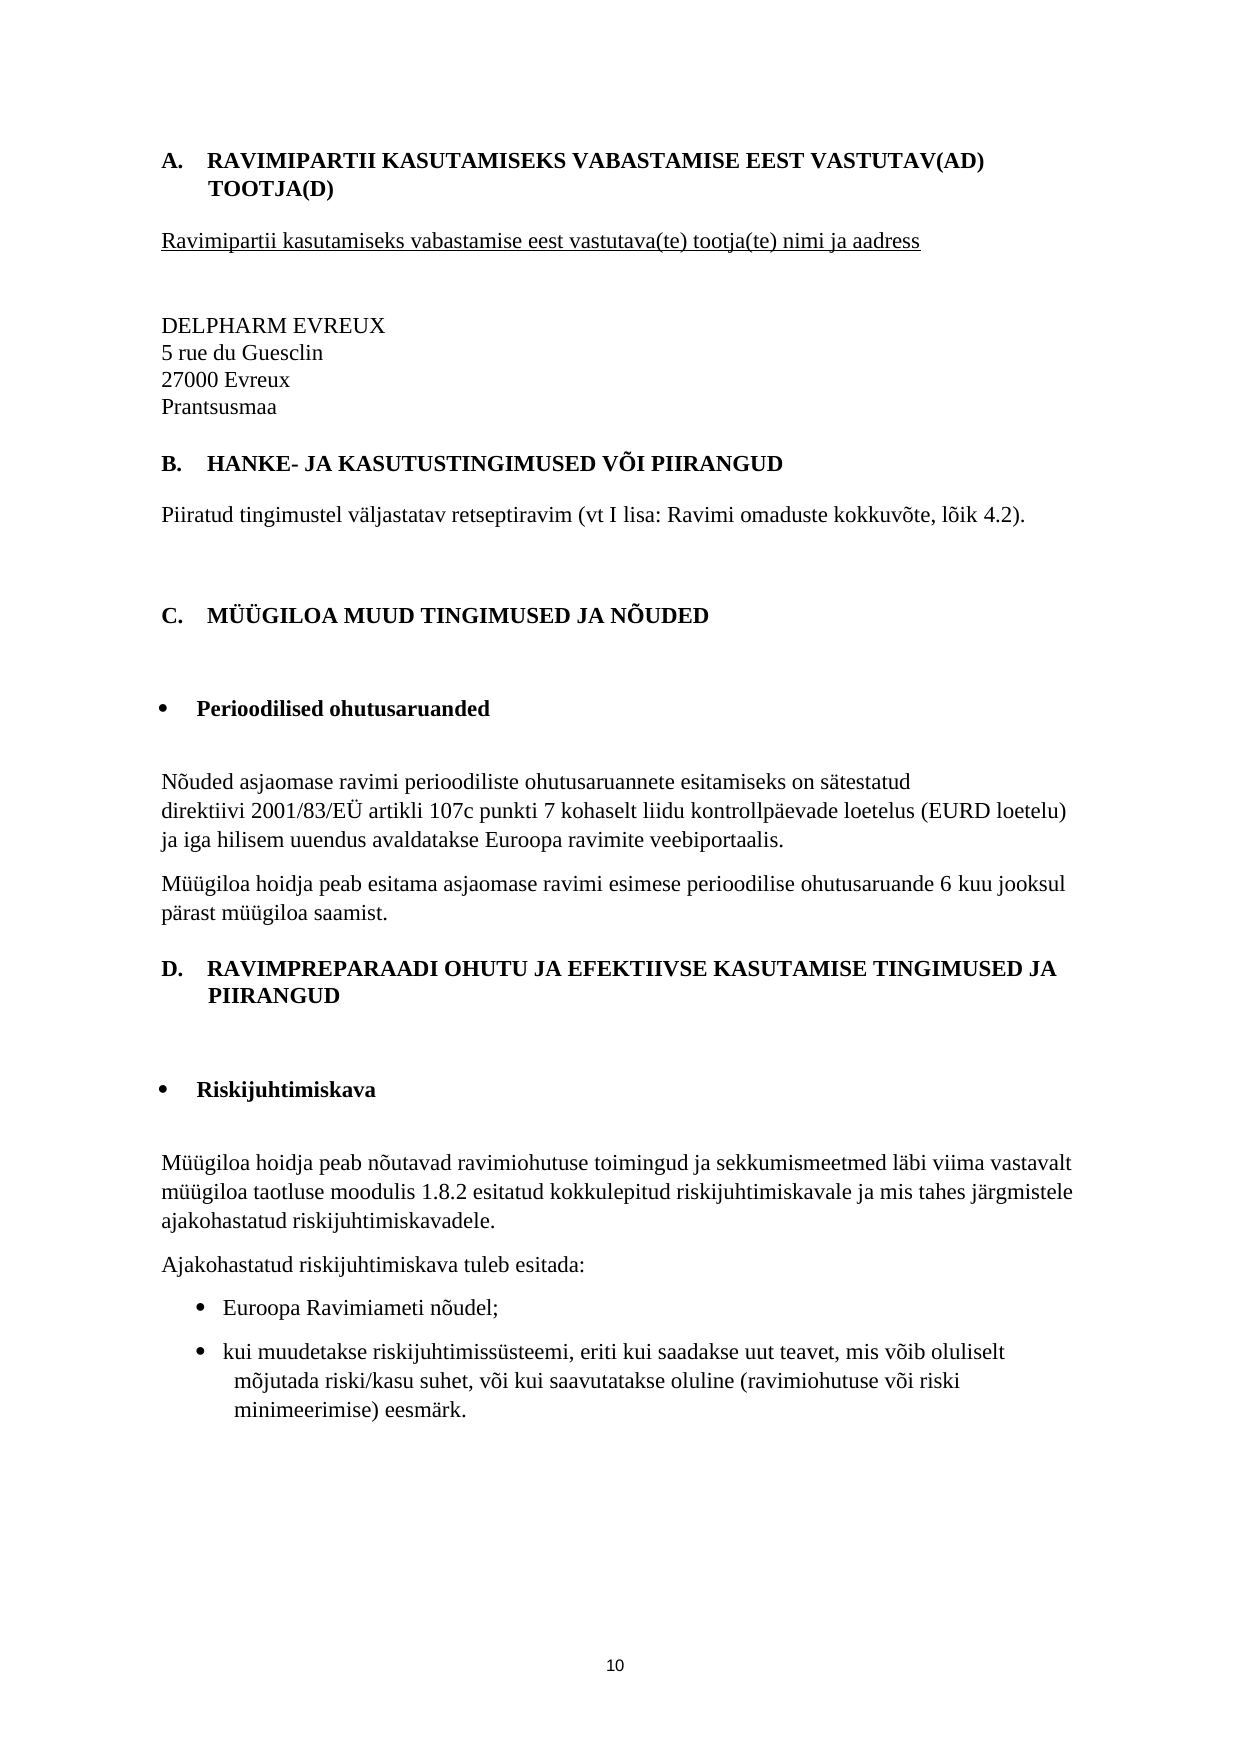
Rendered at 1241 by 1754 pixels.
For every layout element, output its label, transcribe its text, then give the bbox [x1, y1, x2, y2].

list Riskijuhtimiskava [159, 1076, 1092, 1102]
text Müügiloa hoidja peab esitama asjaomase ravimi esimese perioodilise ohutusaruande 6 kuu jooksul pärast müügiloa saamist. [161, 867, 1080, 926]
text Piiratud tingimustel väljastatav retseptiravim (vt I lisa: Ravimi omaduste kokkuvõte, lõik 4.2). [161, 499, 1080, 528]
list RAVIMPREPARAADI OHUTU JA EFEKTIIVSE KASUTAMISE TINGIMUSED JA PIIRANGUD [161, 955, 1080, 1009]
list HANKE- JA KASUTUSTINGIMUSED VÕI PIIRANGUD [161, 449, 1080, 476]
list kui muudetakse riskijuhtimissüsteemi, eriti kui saadakse uut teavet, mis võib oluliselt mõjutada riski/kasu suhet, või kui saavutatakse oluline (ravimiohutuse või riski minimeerimise) eesmärk. [196, 1335, 1092, 1423]
text Ajakohastatud riskijuhtimiskava tuleb esitada: [161, 1248, 1080, 1277]
list MÜÜGILOA MUUD TINGIMUSED JA NÕUDED [161, 601, 1080, 628]
text Nõuded asjaomase ravimi perioodiliste ohutusaruannete esitamiseks on sätestatud direktiivi 2001/83/EÜ artikli 107c punkti 7 kohaselt liidu kontrollpäevade loetelus (EURD loetelu) ja iga hilisem uuendus avaldatakse Euroopa ravimite veebiportaalis. [161, 765, 1080, 853]
list Euroopa Ravimiameti nõudel; [196, 1292, 1092, 1321]
text DELPHARM EVREUX 5 rue du Guesclin 27000 Evreux Prantsusmaa [161, 312, 1080, 420]
text Müügiloa hoidja peab nõutavad ravimiohutuse toimingud ja sekkumismeetmed läbi viima vastavalt müügiloa taotluse moodulis 1.8.2 esitatud kokkulepitud riskijuhtimiskavale ja mis tahes järgmistele ajakohastatud riskijuhtimiskavadele. [161, 1146, 1080, 1233]
list RAVIMIPARTII KASUTAMISEKS VABASTAMISE EEST VASTUTAV(AD) TOOTJA(D) [161, 147, 1080, 201]
text Ravimipartii kasutamiseks vabastamise eest vastutava(te) tootja(te) nimi ja aadress [161, 224, 1080, 253]
list Perioodilised ohutusaruanded [159, 695, 1092, 722]
